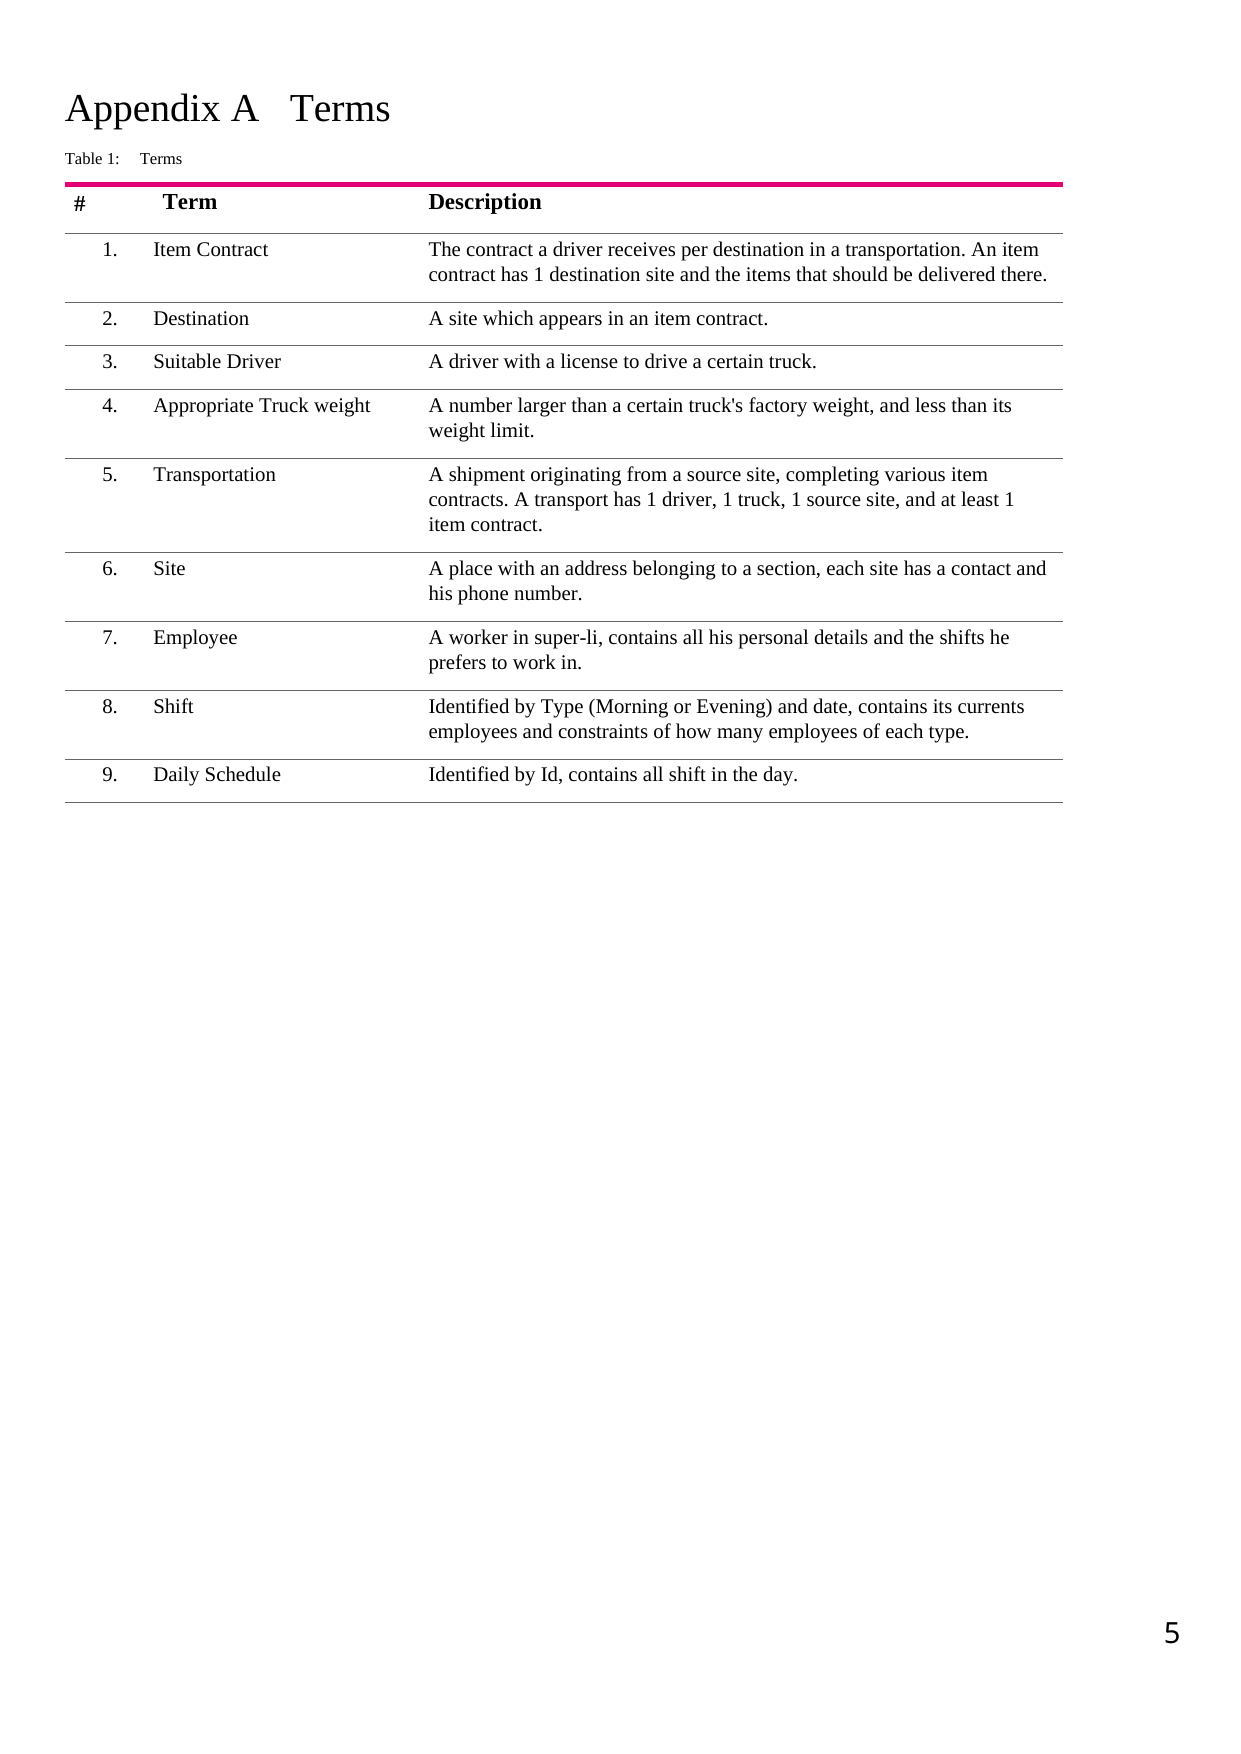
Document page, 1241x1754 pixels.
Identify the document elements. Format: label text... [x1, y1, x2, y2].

table_cell [65, 553, 153, 621]
table_cell A shipment originating from a source site, completing various item contracts. A transport has 1 driver, 1 truck, 1 source site, and at least 1 item contract. [419, 459, 1063, 552]
table_cell Destination [153, 303, 419, 345]
table_cell Site [153, 553, 419, 621]
table_cell [65, 459, 153, 552]
table_header Term [153, 187, 419, 233]
table_cell A worker in super-li, contains all his personal details and the shifts he prefers to work in. [419, 622, 1063, 689]
table_cell Identified by Type (Morning or Evening) and date, contains its currents employees and constraints of how many employees of each type. [419, 691, 1063, 758]
table_cell [65, 760, 153, 802]
table_cell [65, 622, 153, 689]
table_cell Employee [153, 622, 419, 689]
table_cell Item Contract [153, 234, 419, 301]
table_header Description [419, 187, 1063, 233]
table_cell Identified by Id, contains all shift in the day. [419, 760, 1063, 802]
table_header # [65, 187, 153, 233]
table_cell Appropriate Truck weight [153, 390, 419, 458]
table_cell Shift [153, 691, 419, 758]
subtitle Terms [64, 86, 1176, 129]
table_cell [65, 303, 153, 345]
table_cell Daily Schedule [153, 760, 419, 802]
table_cell [65, 234, 153, 301]
text Table 1: Terms [64, 142, 1176, 169]
table_cell The contract a driver receives per destination in a transportation. An item contract has 1 destination site and the items that should be delivered there. [419, 234, 1063, 301]
table_cell A driver with a license to drive a certain truck. [419, 346, 1063, 389]
table_cell Suitable Driver [153, 346, 419, 389]
table_cell A site which appears in an item contract. [419, 303, 1063, 345]
table_cell [65, 346, 153, 389]
table_cell [65, 691, 153, 758]
table_cell A number larger than a certain truck's factory weight, and less than its weight limit. [419, 390, 1063, 458]
table_cell Transportation [153, 459, 419, 552]
table_cell A place with an address belonging to a section, each site has a contact and his phone number. [419, 553, 1063, 621]
table_cell [65, 390, 153, 458]
